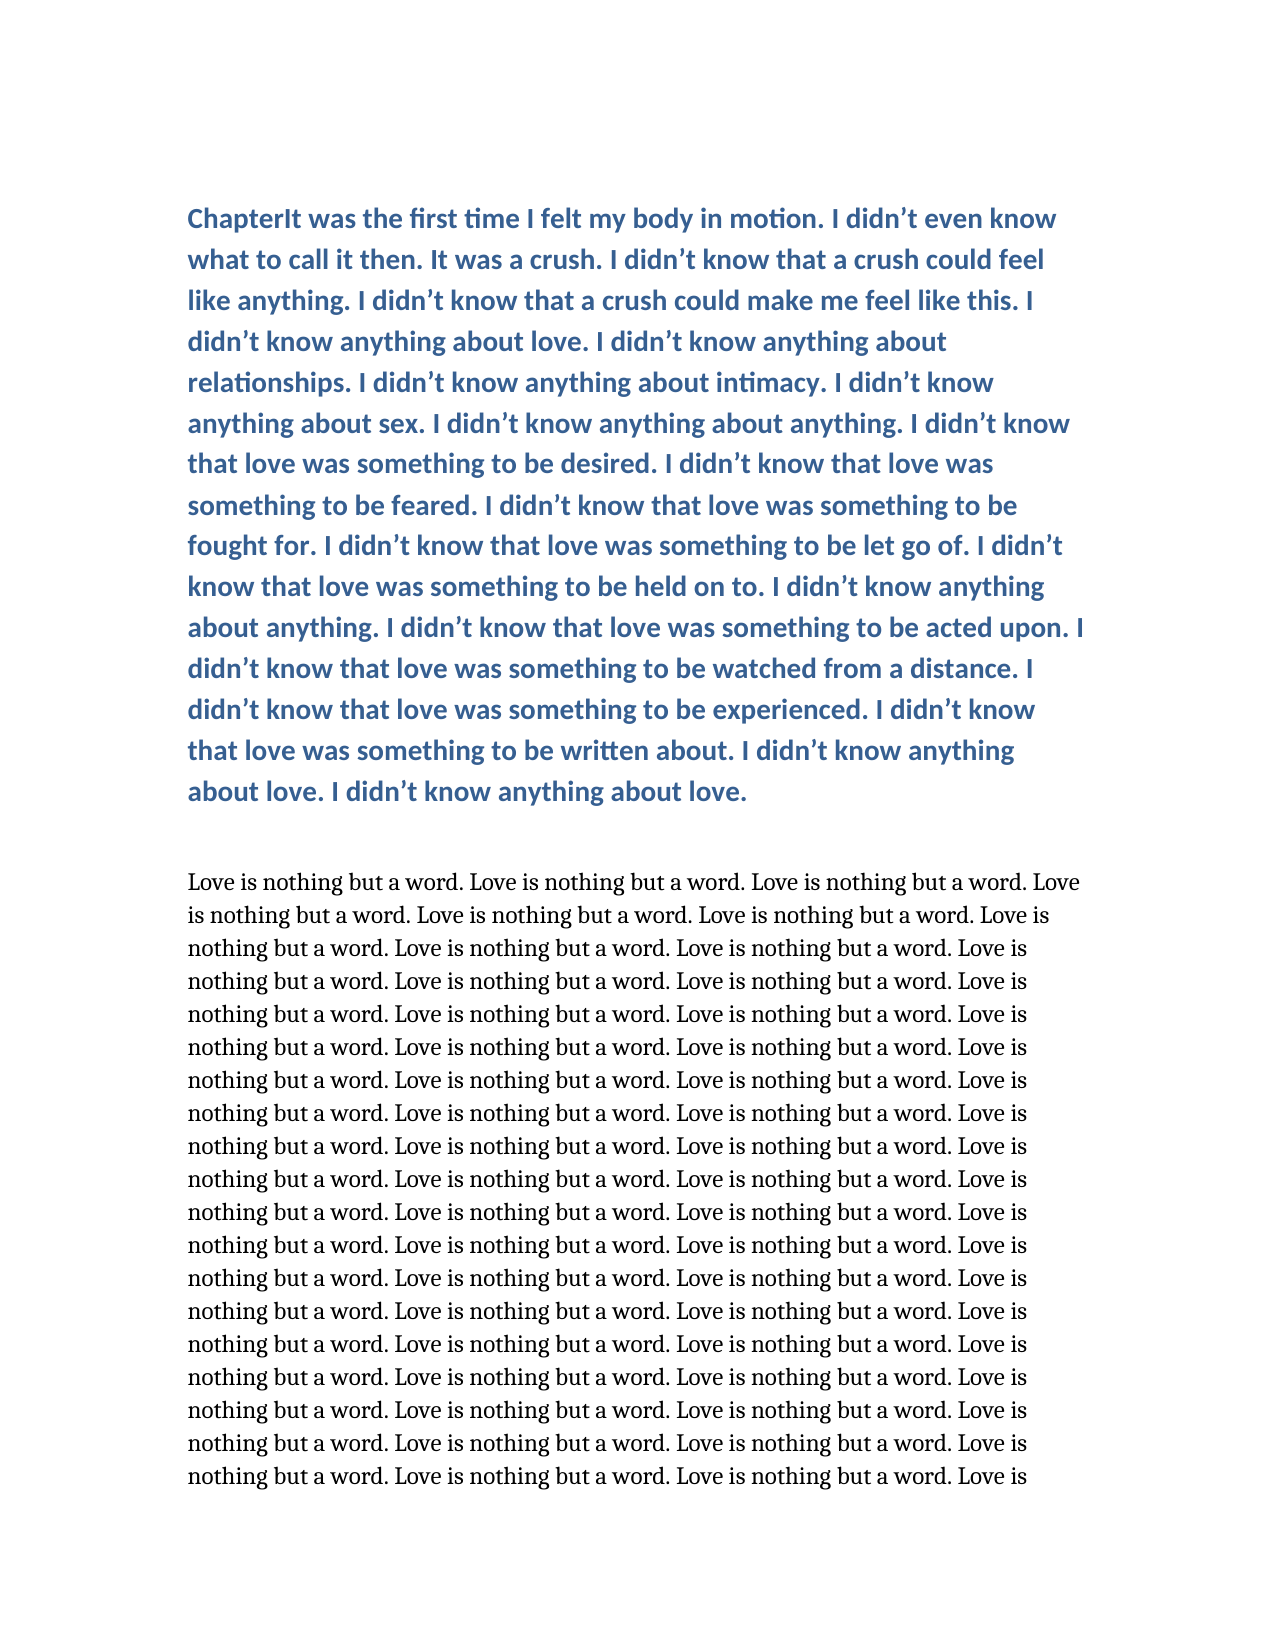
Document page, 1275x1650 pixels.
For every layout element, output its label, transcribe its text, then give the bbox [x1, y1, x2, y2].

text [187, 868, 1087, 1491]
subtitle ChapterIt was the first time I felt my body in motion. I didn’t even know what to call it then. It was a crush. I didn’t know that a crush could feel like anything. I didn’t know that a crush could make me feel like this. I didn’t know anything about love. I didn’t know anything about relationships. I didn’t know anything about intimacy. I didn’t know anything about sex. I didn’t know anything about anything. I didn’t know that love was something to be desired. I didn’t know that love was something to be feared. I didn’t know that love was something to be fought for. I didn’t know that love was something to be let go of. I didn’t know that love was something to be held on to. I didn’t know anything about anything. I didn’t know that love was something to be acted upon. I didn’t know that love was something to be watched from a distance. I didn’t know that love was something to be experienced. I didn’t know that love was something to be written about. I didn’t know anything about love. I didn’t know anything about love. [187, 200, 1087, 809]
